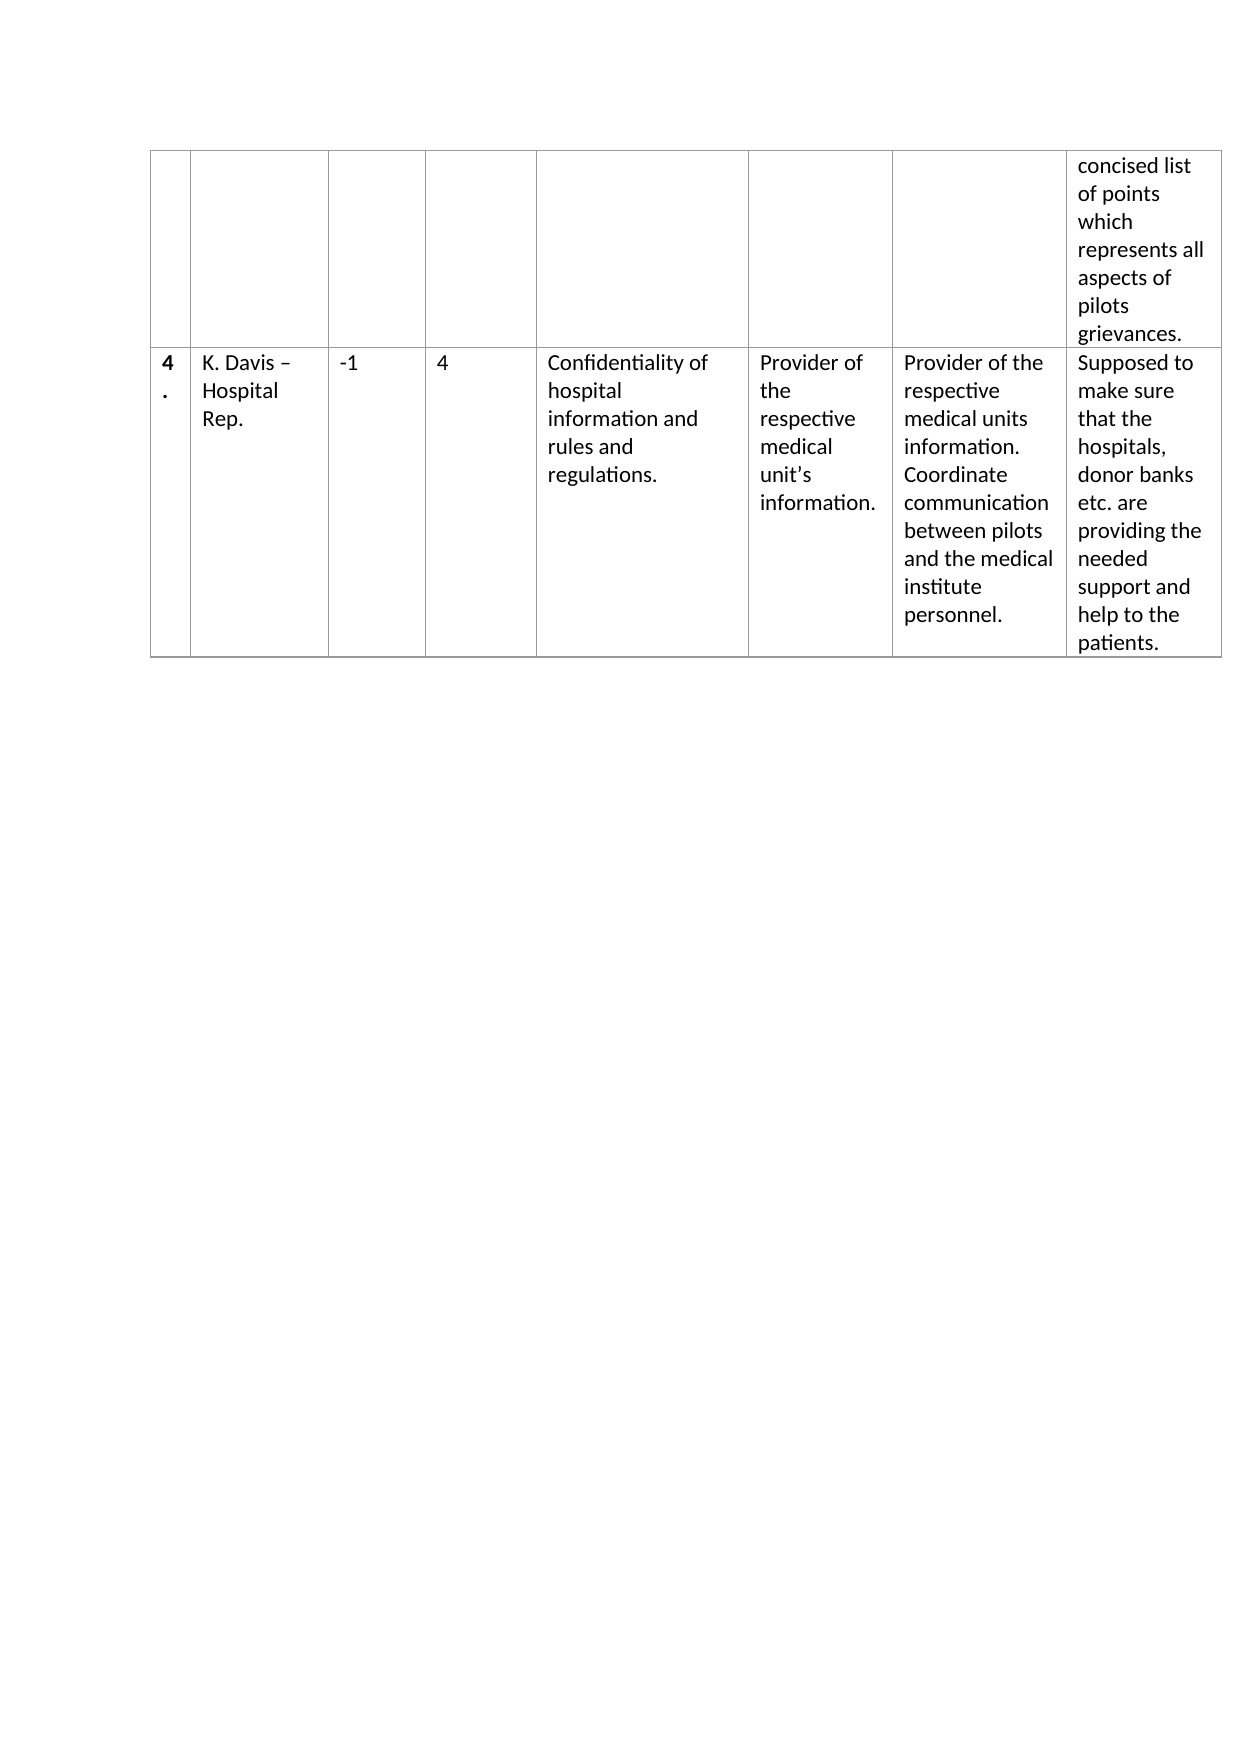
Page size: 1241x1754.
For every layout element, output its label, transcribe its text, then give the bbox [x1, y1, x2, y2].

table_cell Confidentiality of hospital information and rules and regulations. [537, 348, 748, 656]
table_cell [1067, 151, 1221, 347]
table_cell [749, 151, 892, 347]
table_cell Supposed to make sure that the hospitals, donor banks etc. are providing the needed support and help to the patients. [1067, 348, 1221, 656]
table_cell Provider of the respective medical unit’s information. [749, 348, 892, 656]
table_cell Provider of the respective medical units information. Coordinate communication between pilots and the medical institute personnel. [893, 348, 1066, 656]
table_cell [893, 151, 1066, 347]
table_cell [537, 151, 748, 347]
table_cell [191, 151, 328, 347]
table_cell -1 [329, 348, 425, 656]
table_cell 4 [426, 348, 536, 656]
table_cell +1 [329, 151, 425, 347]
table_cell K. Davis – Hospital Rep. [191, 348, 328, 656]
table_cell 3 [426, 151, 536, 347]
table_cell 3. [151, 151, 190, 347]
table_cell 4. [151, 348, 190, 656]
